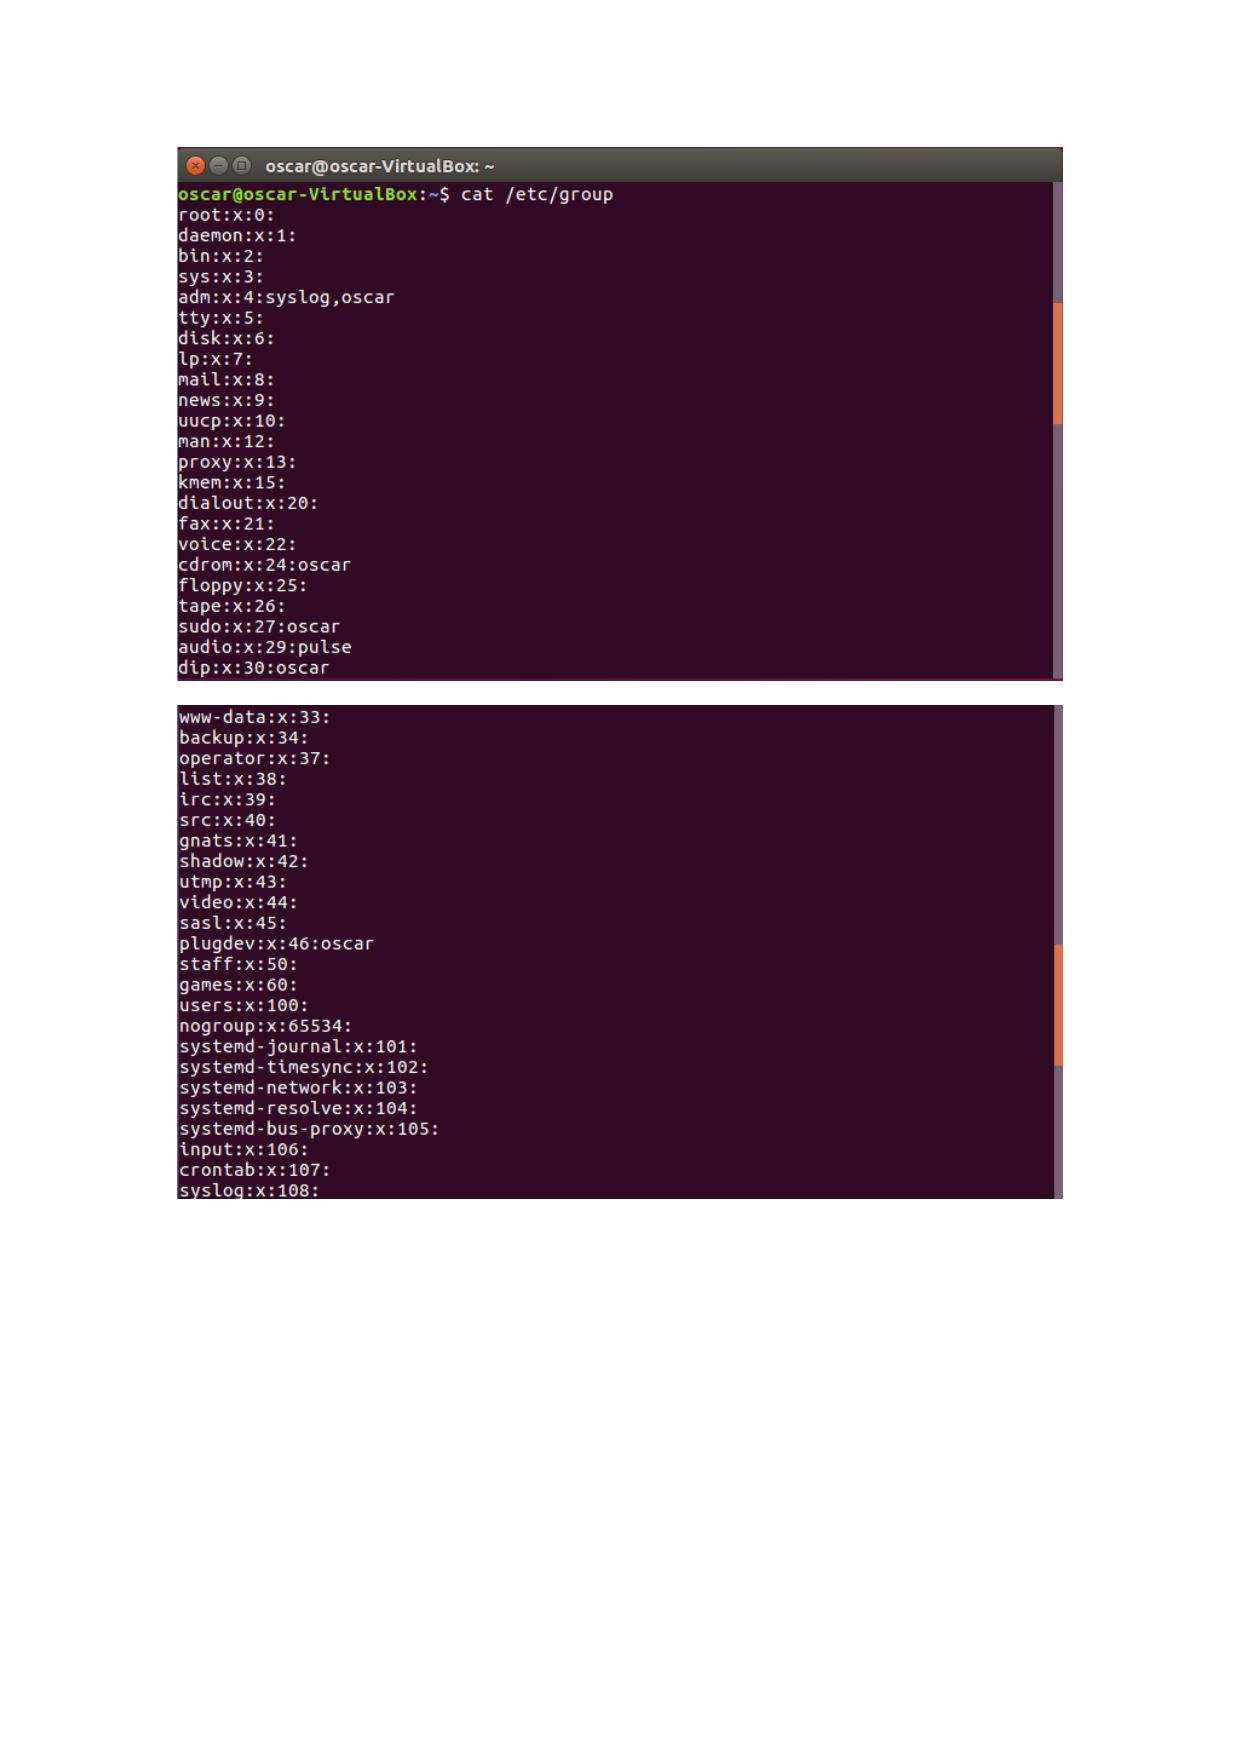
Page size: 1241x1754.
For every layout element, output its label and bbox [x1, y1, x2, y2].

picture [177, 705, 1063, 1199]
picture [177, 147, 1063, 681]
